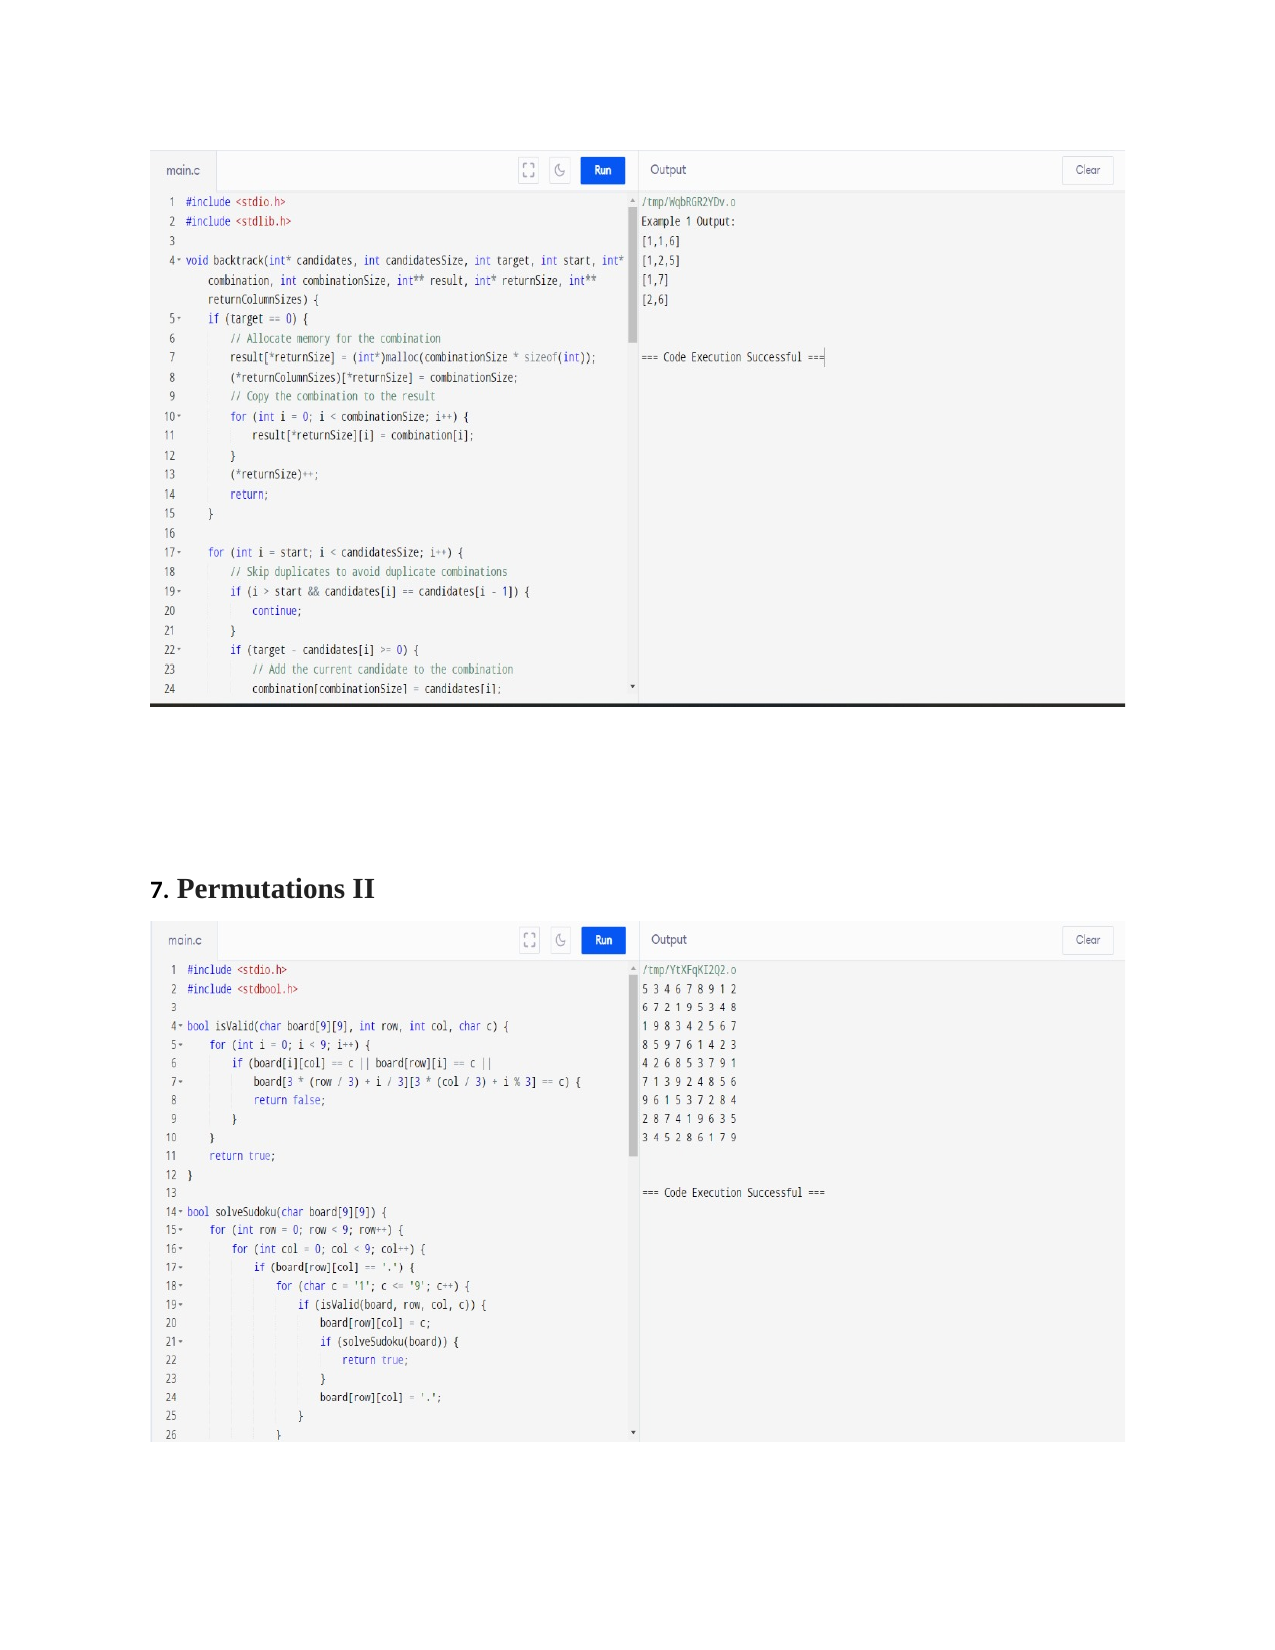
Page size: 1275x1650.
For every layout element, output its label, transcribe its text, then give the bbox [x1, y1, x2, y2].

picture [150, 150, 1125, 707]
picture [150, 921, 1125, 1442]
text 7. Permutations II [150, 872, 1125, 905]
